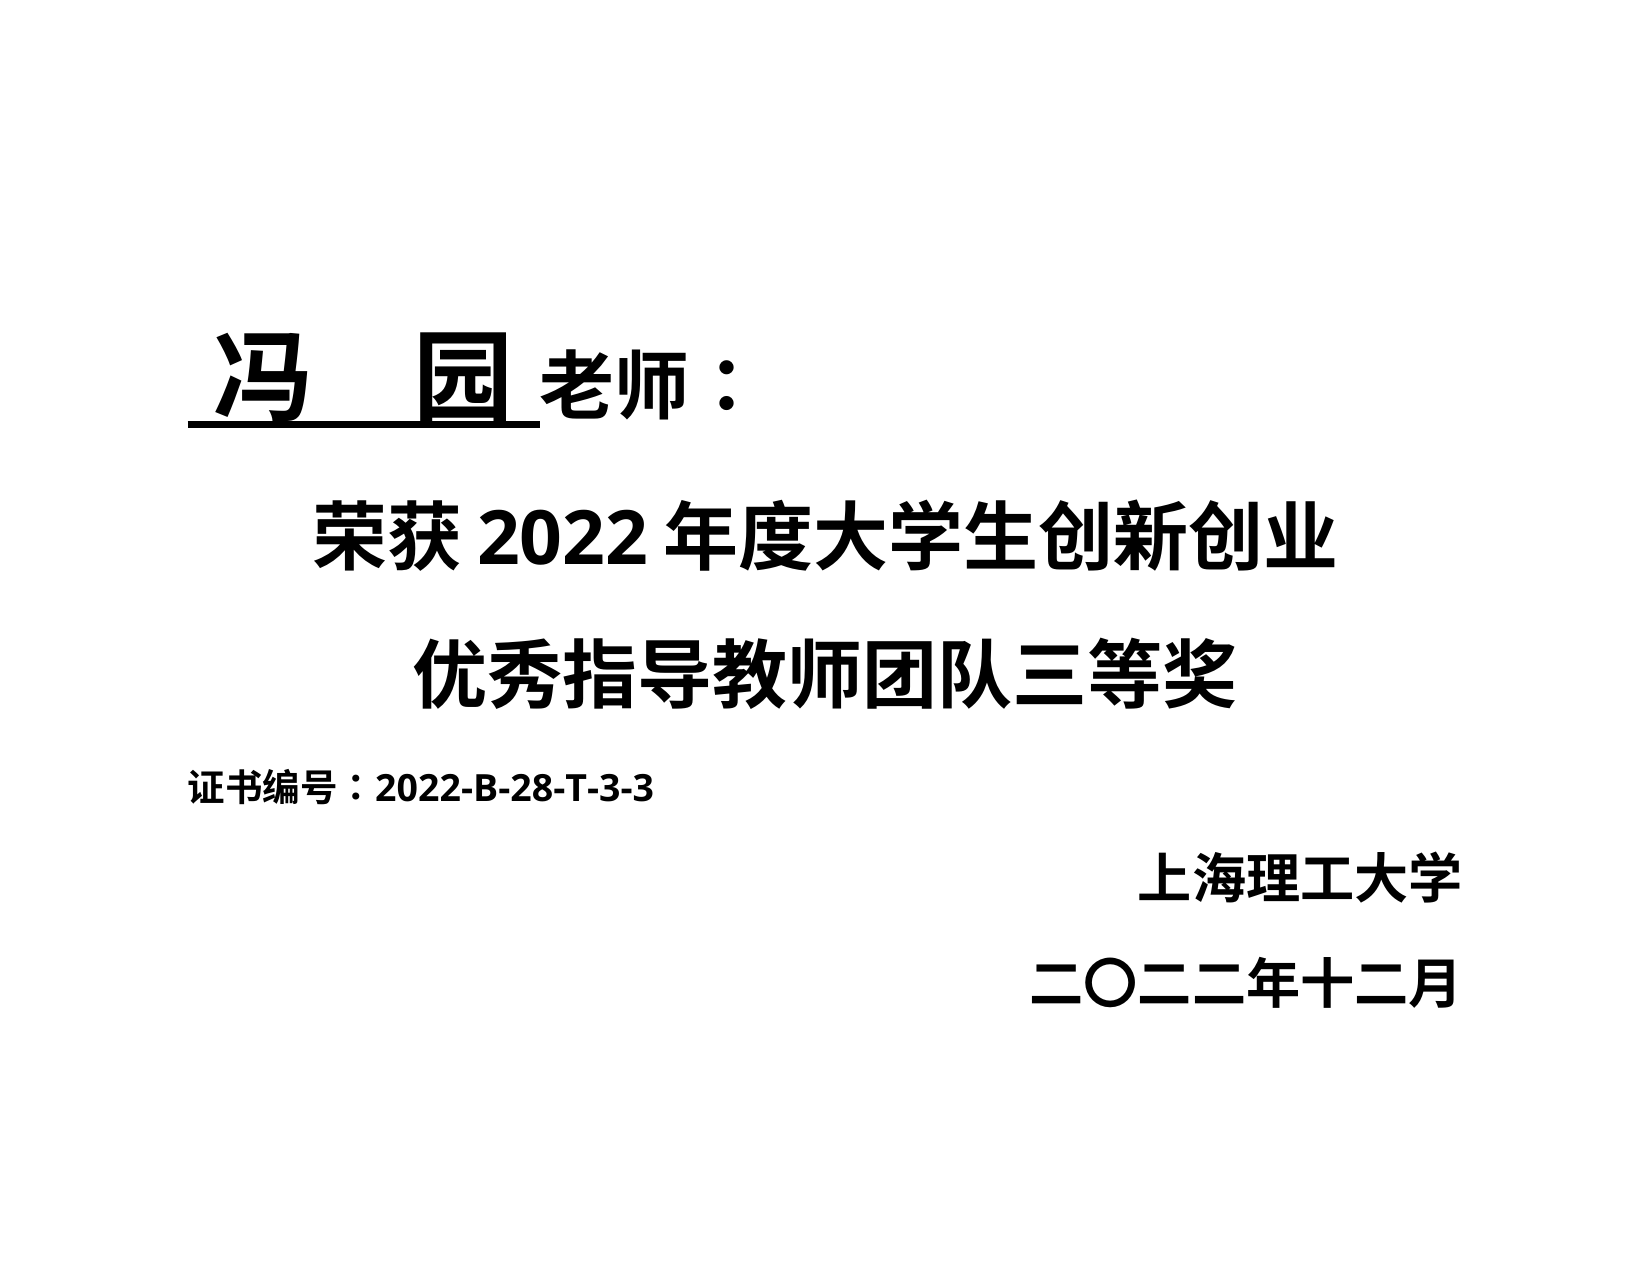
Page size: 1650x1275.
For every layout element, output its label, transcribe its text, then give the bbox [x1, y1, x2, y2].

text 荣获2022年度大学生创新创业 [187, 484, 1462, 586]
text 二〇二二年十二月 [187, 946, 1462, 1020]
text 冯 园 老师： [187, 150, 1462, 443]
text 上海理工大学 [187, 840, 1462, 914]
text 证书编号：2022-B-28-T-3-3 [187, 761, 1462, 812]
text 优秀指导教师团队三等奖 [187, 622, 1462, 725]
